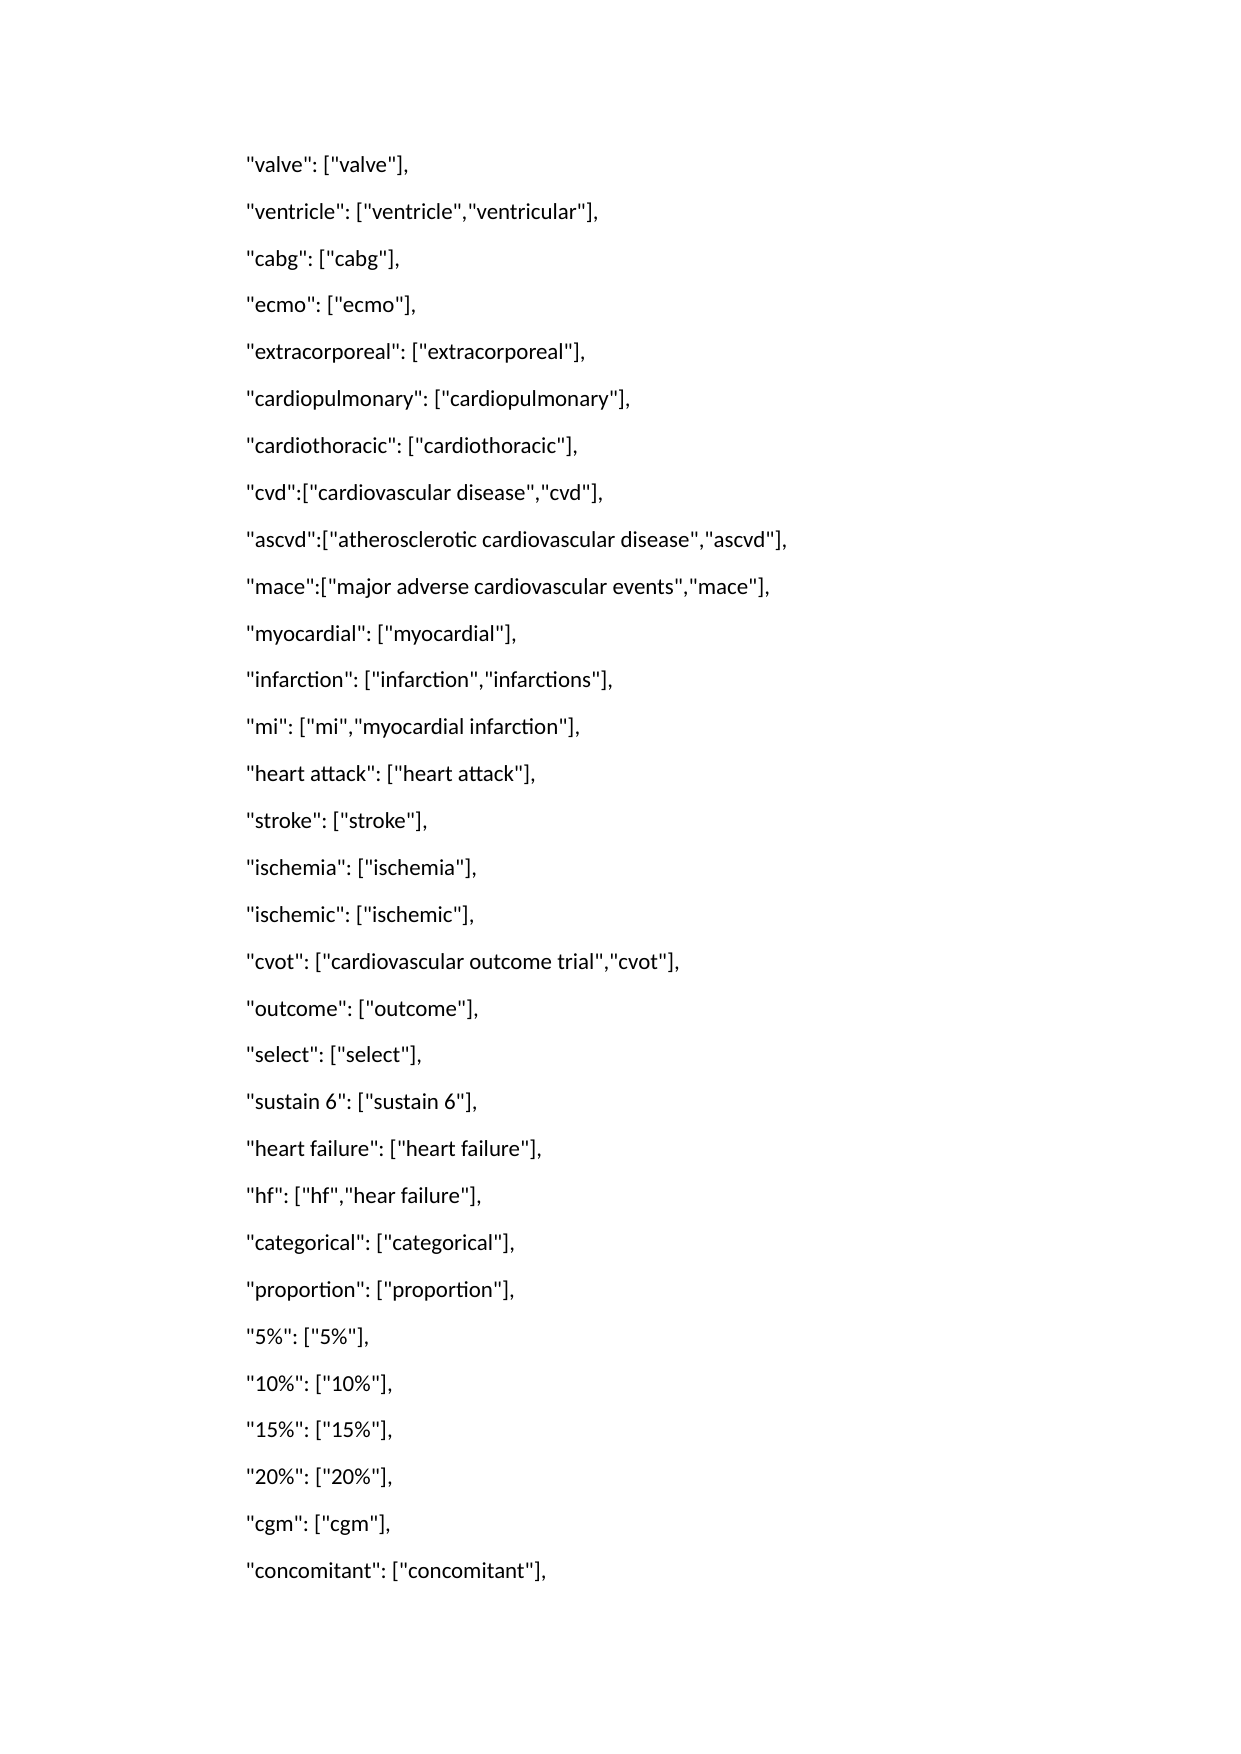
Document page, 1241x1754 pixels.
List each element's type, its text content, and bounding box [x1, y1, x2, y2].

text "sustain 6": ["sustain 6"], [225, 1087, 1090, 1116]
text "heart failure": ["heart failure"], [225, 1134, 1090, 1162]
text "ventricle": ["ventricle","ventricular"], [225, 197, 1090, 225]
text "ecmo": ["ecmo"], [225, 291, 1090, 319]
text "extracorporeal": ["extracorporeal"], [225, 337, 1090, 366]
text "ascvd":["atherosclerotic cardiovascular disease","ascvd"], [225, 525, 1090, 553]
text "hf": ["hf","hear failure"], [225, 1181, 1090, 1209]
text "ischemic": ["ischemic"], [225, 900, 1090, 928]
text "select": ["select"], [225, 1041, 1090, 1069]
text "cgm": ["cgm"], [225, 1509, 1090, 1537]
text "valve": ["valve"], [225, 150, 1090, 178]
text "infarction": ["infarction","infarctions"], [225, 666, 1090, 694]
text "ischemia": ["ischemia"], [225, 853, 1090, 881]
text "cvd":["cardiovascular disease","cvd"], [225, 478, 1090, 506]
text "concomitant": ["concomitant"], [225, 1556, 1090, 1584]
text "proportion": ["proportion"], [225, 1275, 1090, 1303]
text "mi": ["mi","myocardial infarction"], [225, 712, 1090, 741]
text "heart attack": ["heart attack"], [225, 759, 1090, 787]
text "15%": ["15%"], [225, 1416, 1090, 1444]
text "stroke": ["stroke"], [225, 806, 1090, 834]
text "5%": ["5%"], [225, 1322, 1090, 1350]
text "myocardial": ["myocardial"], [225, 619, 1090, 647]
text "cabg": ["cabg"], [225, 244, 1090, 272]
text "mace":["major adverse cardiovascular events","mace"], [225, 572, 1090, 600]
text "10%": ["10%"], [225, 1369, 1090, 1397]
text "cardiopulmonary": ["cardiopulmonary"], [225, 384, 1090, 412]
text "cvot": ["cardiovascular outcome trial","cvot"], [225, 947, 1090, 975]
text "20%": ["20%"], [225, 1462, 1090, 1491]
text "cardiothoracic": ["cardiothoracic"], [225, 431, 1090, 459]
text "categorical": ["categorical"], [225, 1228, 1090, 1256]
text "outcome": ["outcome"], [225, 994, 1090, 1022]
